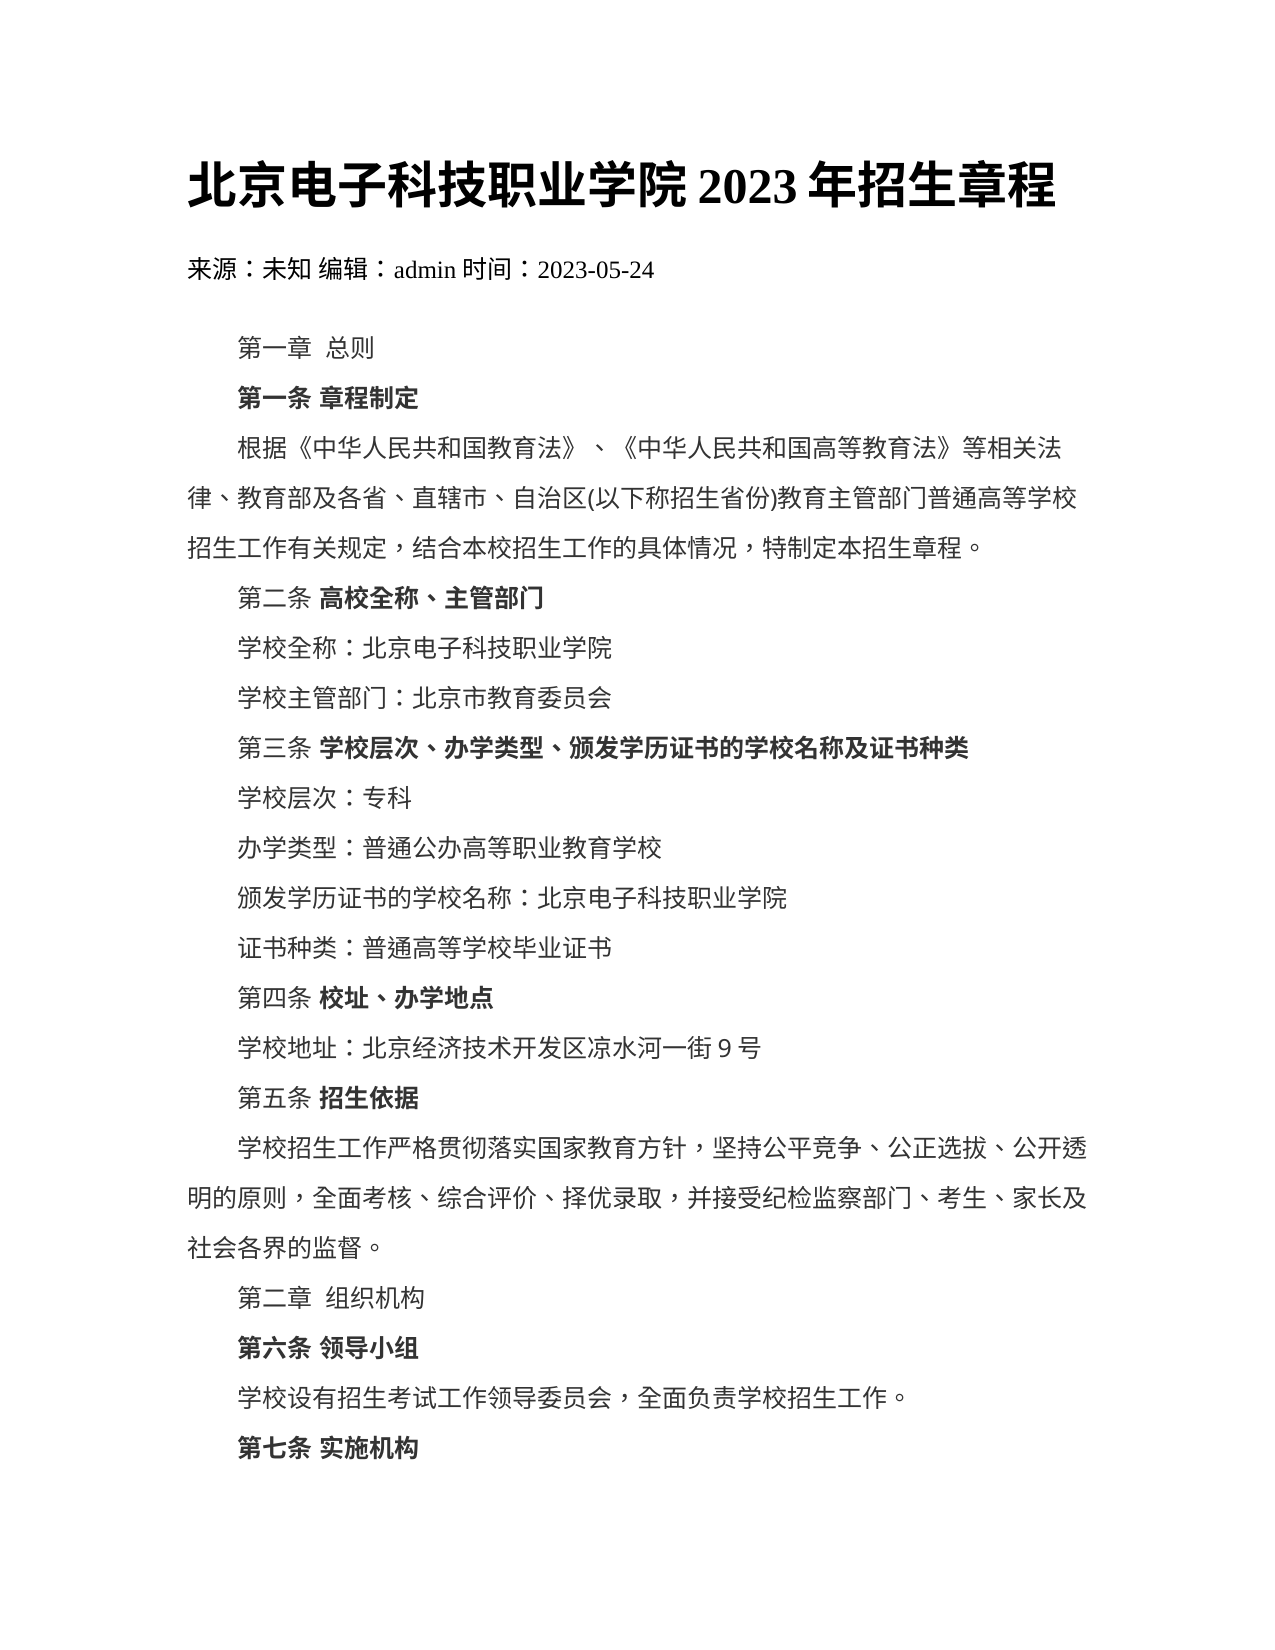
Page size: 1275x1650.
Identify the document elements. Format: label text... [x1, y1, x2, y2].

text 办学类型：普通公办高等职业教育学校 [187, 814, 1087, 864]
text 第一条 章程制定 [187, 364, 1087, 414]
text 来源：未知 编辑：admin 时间：2023-05-24 [187, 252, 1087, 286]
text 第五条 招生依据 [187, 1064, 1087, 1114]
subtitle 北京电子科技职业学院2023年招生章程 [187, 150, 1087, 218]
text 第七条 实施机构 [187, 1414, 1087, 1464]
text 第二条 高校全称、主管部门 [187, 564, 1087, 614]
text 学校主管部门：北京市教育委员会 [187, 664, 1087, 714]
text 第一章 总则 [187, 314, 1087, 364]
text 根据《中华人民共和国教育法》、《中华人民共和国高等教育法》等相关法律、教育部及各省、直辖市、自治区(以下称招生省份)教育主管部门普通高等学校招生工作有关规定，结合本校招生工作的具体情况，特制定本招生章程。 [187, 414, 1087, 564]
text 学校层次：专科 [187, 764, 1087, 814]
text 证书种类：普通高等学校毕业证书 [187, 914, 1087, 964]
text 学校设有招生考试工作领导委员会，全面负责学校招生工作。 [187, 1364, 1087, 1414]
text 第六条 领导小组 [187, 1314, 1087, 1364]
text 颁发学历证书的学校名称：北京电子科技职业学院 [187, 864, 1087, 914]
text 第四条 校址、办学地点 [187, 964, 1087, 1014]
text 学校地址：北京经济技术开发区凉水河一街9号 [187, 1014, 1087, 1064]
text 学校招生工作严格贯彻落实国家教育方针，坚持公平竞争、公正选拔、公开透明的原则，全面考核、综合评价、择优录取，并接受纪检监察部门、考生、家长及社会各界的监督。 [187, 1114, 1087, 1264]
text 学校全称：北京电子科技职业学院 [187, 614, 1087, 664]
text 第二章 组织机构 [187, 1264, 1087, 1314]
text 第三条 学校层次、办学类型、颁发学历证书的学校名称及证书种类 [187, 714, 1087, 764]
